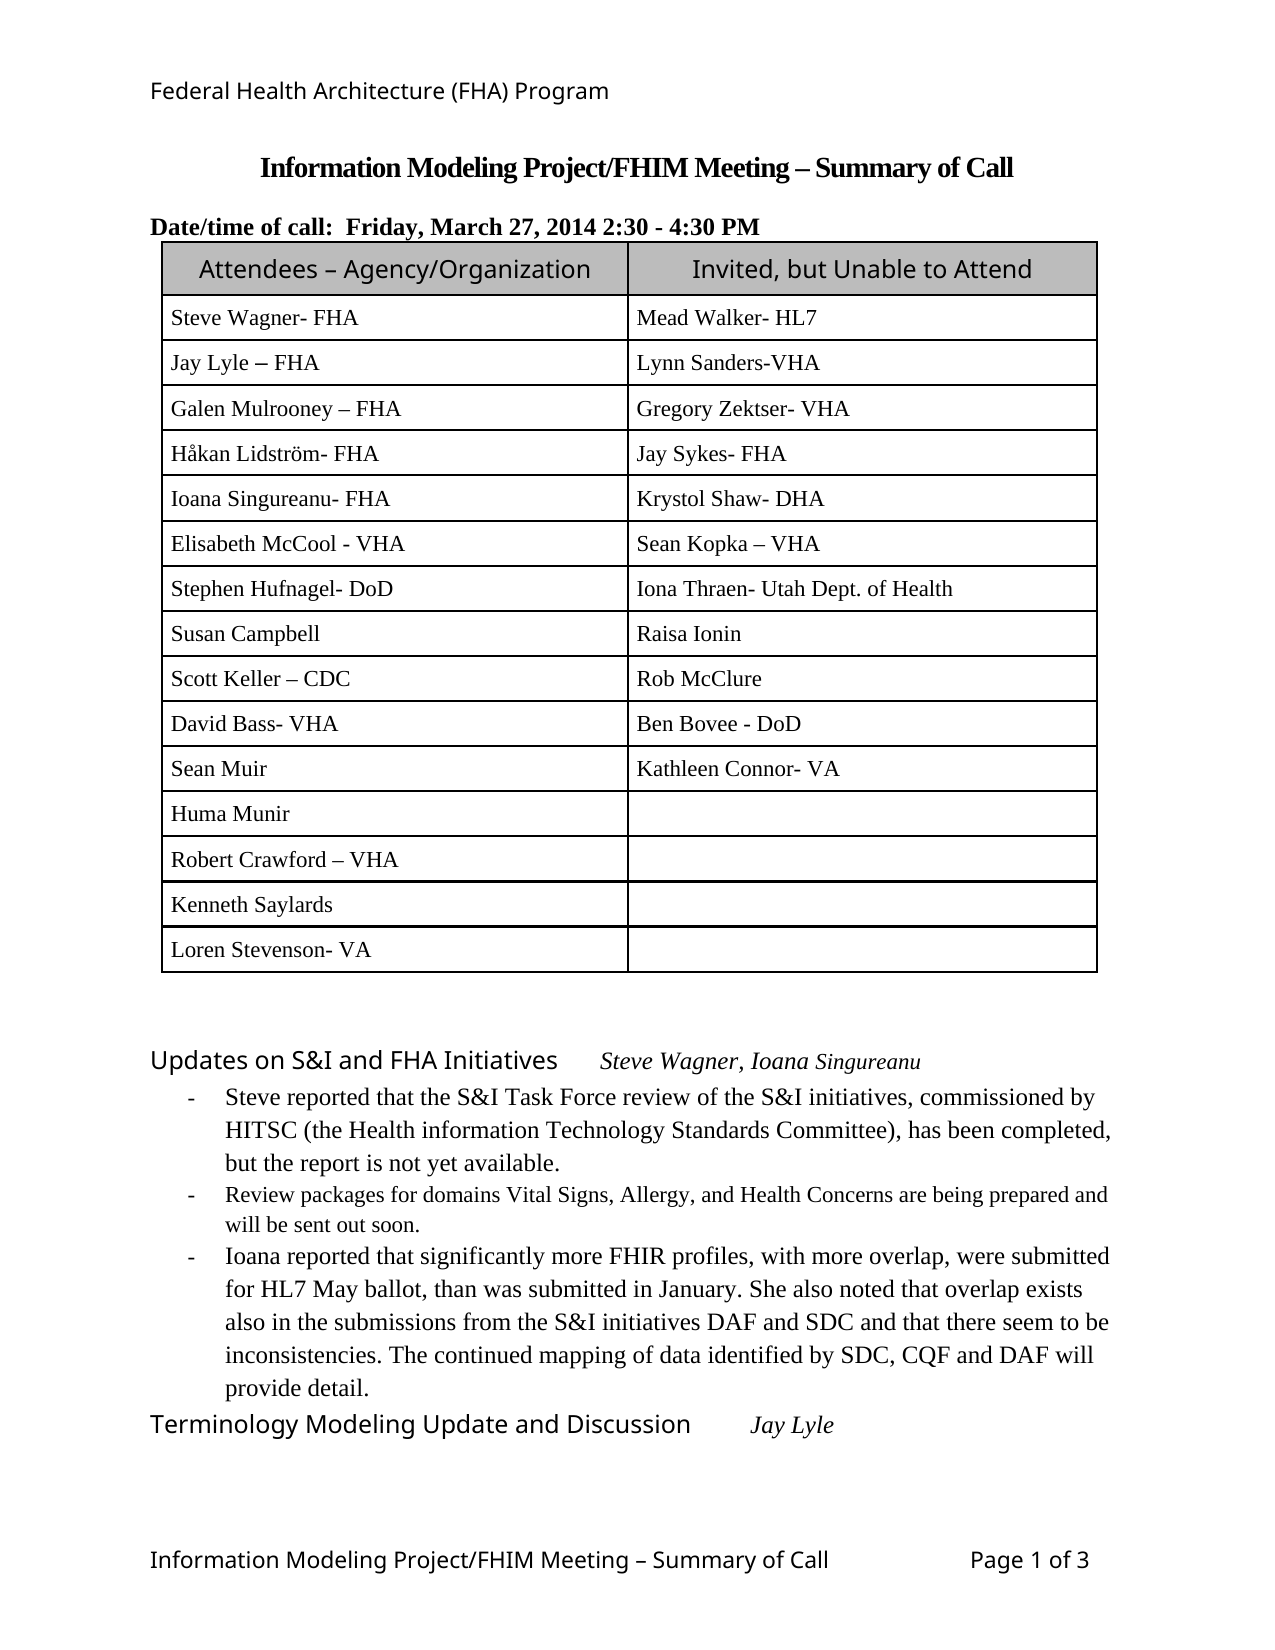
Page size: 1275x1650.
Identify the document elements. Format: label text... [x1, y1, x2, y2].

table_cell Lynn Sanders-VHA [629, 341, 1096, 384]
table_cell [629, 792, 1096, 835]
table_cell Susan Campbell [163, 612, 627, 655]
table_cell Krystol Shaw- DHA [629, 476, 1096, 519]
table_cell Loren Stevenson- VA [163, 928, 627, 971]
table_cell Håkan Lidström- FHA [163, 431, 627, 474]
table_cell [629, 928, 1096, 971]
table_cell Ioana Singureanu- FHA [163, 476, 627, 519]
table_cell Iona Thraen- Utah Dept. of Health [629, 567, 1096, 610]
table_cell Rob McClure [629, 657, 1096, 700]
table_cell Steve Wagner- FHA [163, 296, 627, 339]
table_cell Stephen Hufnagel- DoD [163, 567, 627, 610]
table_cell Raisa Ionin [629, 612, 1096, 655]
table_cell Kenneth Saylards [163, 883, 627, 925]
table_header Attendees – Agency/Organization [163, 243, 627, 294]
table_cell Robert Crawford – VHA [163, 837, 627, 880]
table_cell Mead Walker- HL7 [629, 296, 1096, 339]
title Information Modeling Project/FHIM Meeting – Summary of Call [150, 150, 1125, 183]
table_cell David Bass- VHA [163, 702, 627, 745]
table_cell [629, 883, 1096, 925]
table_cell Ben Bovee - DoD [629, 702, 1096, 745]
table_cell Sean Muir [163, 747, 627, 790]
text Terminology Modeling Update and Discussion Jay Lyle [150, 1406, 1125, 1440]
table_header Invited, but Unable to Attend [629, 243, 1096, 294]
text Updates on S&I and FHA Initiatives Steve Wagner, Ioana Singureanu [150, 1043, 1125, 1077]
table_cell Elisabeth McCool - VHA [163, 522, 627, 564]
table_cell Jay Sykes- FHA [629, 431, 1096, 474]
list Steve reported that the S&I Task Force review of the S&I initiatives, commissioned by HITSC (the Health information Technology Standards Committee), has been completed, but the report is not yet available. [187, 1082, 1125, 1177]
table_cell Gregory Zektser- VHA [629, 386, 1096, 429]
text Date/time of call: Friday, March 27, 2014 2:30 - 4:30 PM [150, 212, 1125, 241]
table_cell Huma Munir [163, 792, 627, 835]
table_cell Galen Mulrooney – FHA [163, 386, 627, 429]
table_cell [629, 837, 1096, 880]
table_cell Jay Lyle – FHA [163, 341, 627, 384]
list Ioana reported that significantly more FHIR profiles, with more overlap, were submitted for HL7 May ballot, than was submitted in January. She also noted that overlap exists also in the submissions from the S&I initiatives DAF and SDC and that there seem to be inconsistencies. The continued mapping of data identified by SDC, CQF and DAF will provide detail. [187, 1241, 1125, 1402]
table_cell Kathleen Connor- VA [629, 747, 1096, 790]
list Review packages for domains Vital Signs, Allergy, and Health Concerns are being prepared and will be sent out soon. [187, 1181, 1125, 1237]
table_cell Sean Kopka – VHA [629, 522, 1096, 564]
table_cell Scott Keller – CDC [163, 657, 627, 700]
